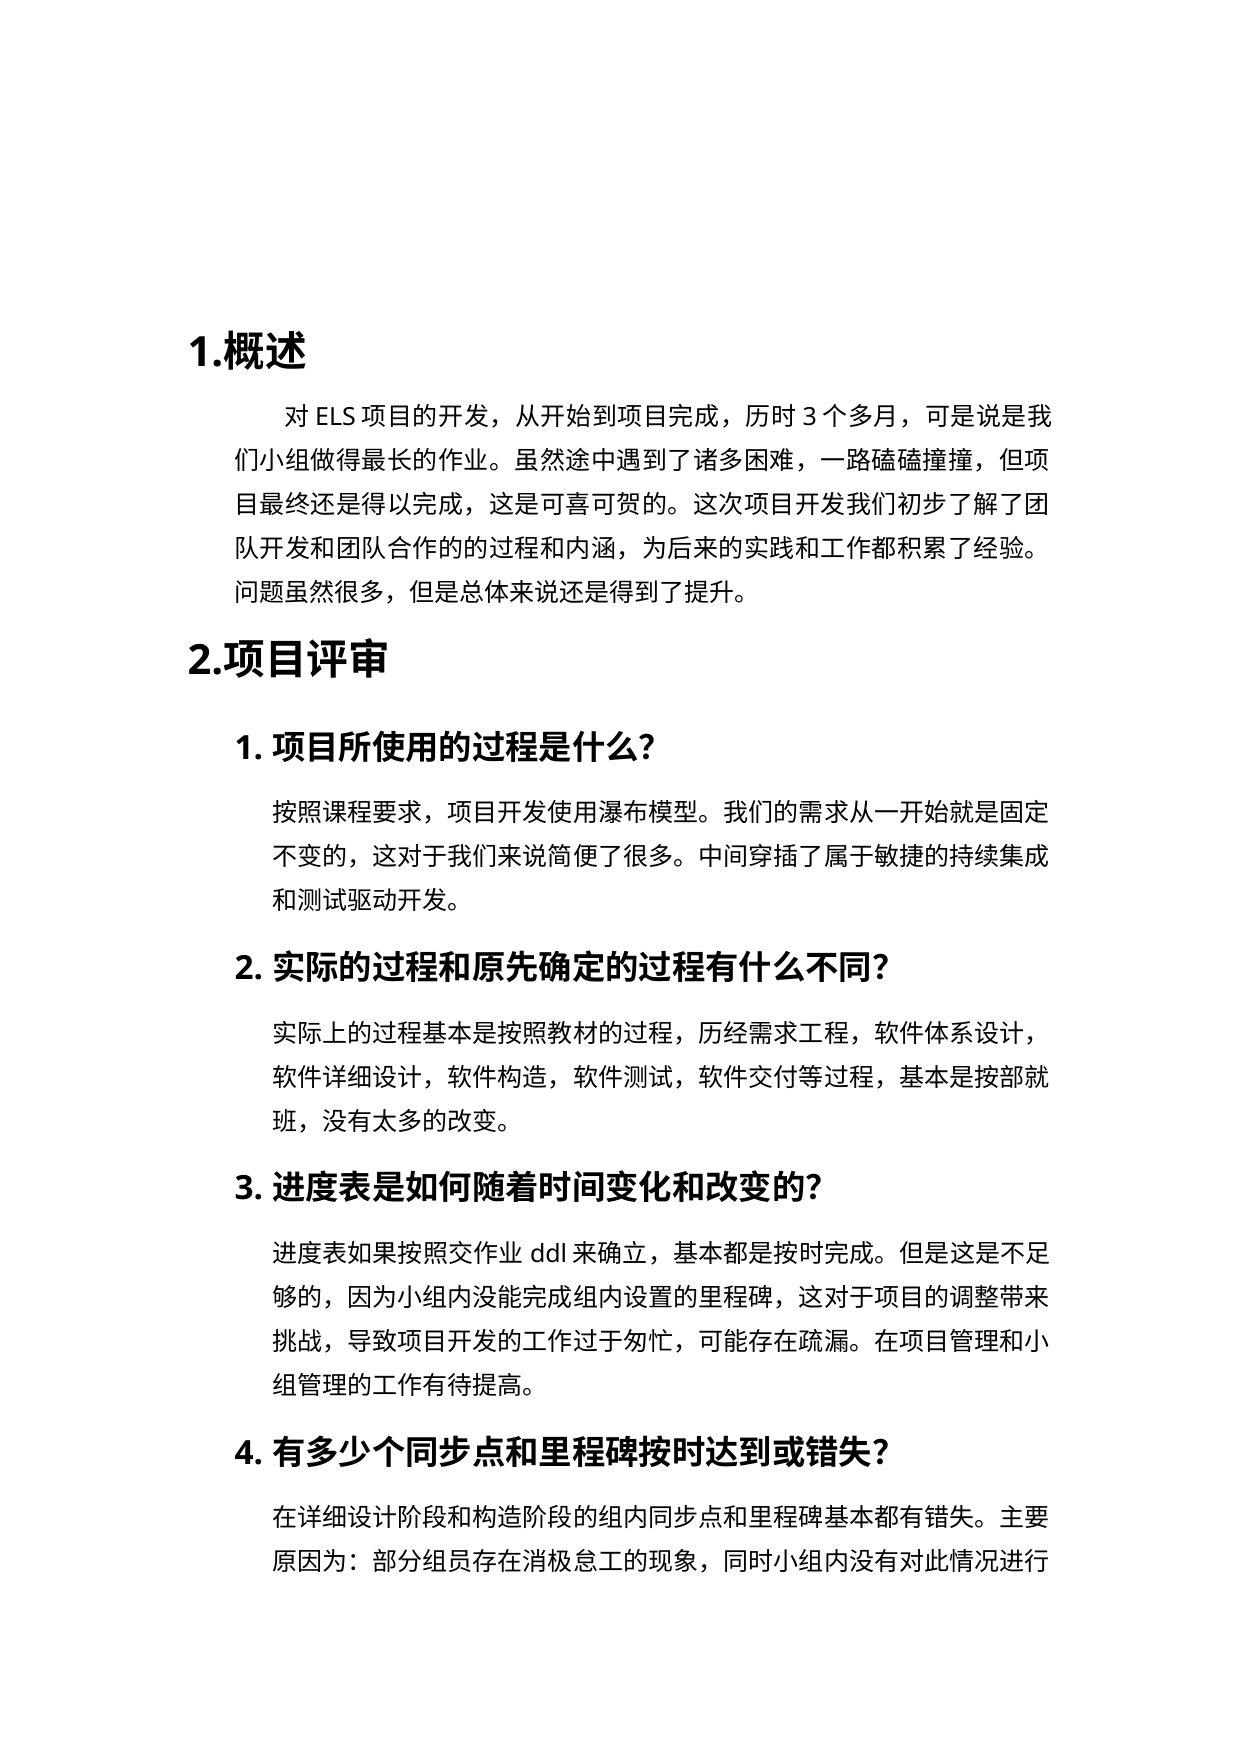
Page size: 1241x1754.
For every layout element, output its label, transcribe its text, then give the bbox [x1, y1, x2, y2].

text 2.项目评审 [187, 613, 1053, 701]
text 1.概述 [187, 304, 1053, 392]
list 实际的过程和原先确定的过程有什么不同？ [234, 921, 1053, 1009]
list 项目所使用的过程是什么？ [234, 701, 1053, 789]
list 进度表是如何随着时间变化和改变的？ [234, 1141, 1053, 1229]
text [272, 1494, 1053, 1582]
text 对ELS项目的开发，从开始到项目完成，历时3个多月，可是说是我们小组做得最长的作业。虽然途中遇到了诸多困难，一路磕磕撞撞，但项目最终还是得以完成，这是可喜可贺的。这次项目开发我们初步了解了团队开发和团队合作的的过程和内涵，为后来的实践和工作都积累了经验。问题虽然很多，但是总体来说还是得到了提升。 [234, 392, 1053, 613]
text 进度表如果按照交作业ddl来确立，基本都是按时完成。但是这是不足够的，因为小组内没能完成组内设置的里程碑，这对于项目的调整带来挑战，导致项目开发的工作过于匆忙，可能存在疏漏。在项目管理和小组管理的工作有待提高。 [272, 1229, 1053, 1406]
text 实际上的过程基本是按照教材的过程，历经需求工程，软件体系设计，软件详细设计，软件构造，软件测试，软件交付等过程，基本是按部就班，没有太多的改变。 [272, 1009, 1053, 1141]
text 按照课程要求，项目开发使用瀑布模型。我们的需求从一开始就是固定不变的，这对于我们来说简便了很多。中间穿插了属于敏捷的持续集成和测试驱动开发。 [272, 789, 1053, 921]
list 有多少个同步点和里程碑按时达到或错失？ [234, 1406, 1053, 1494]
